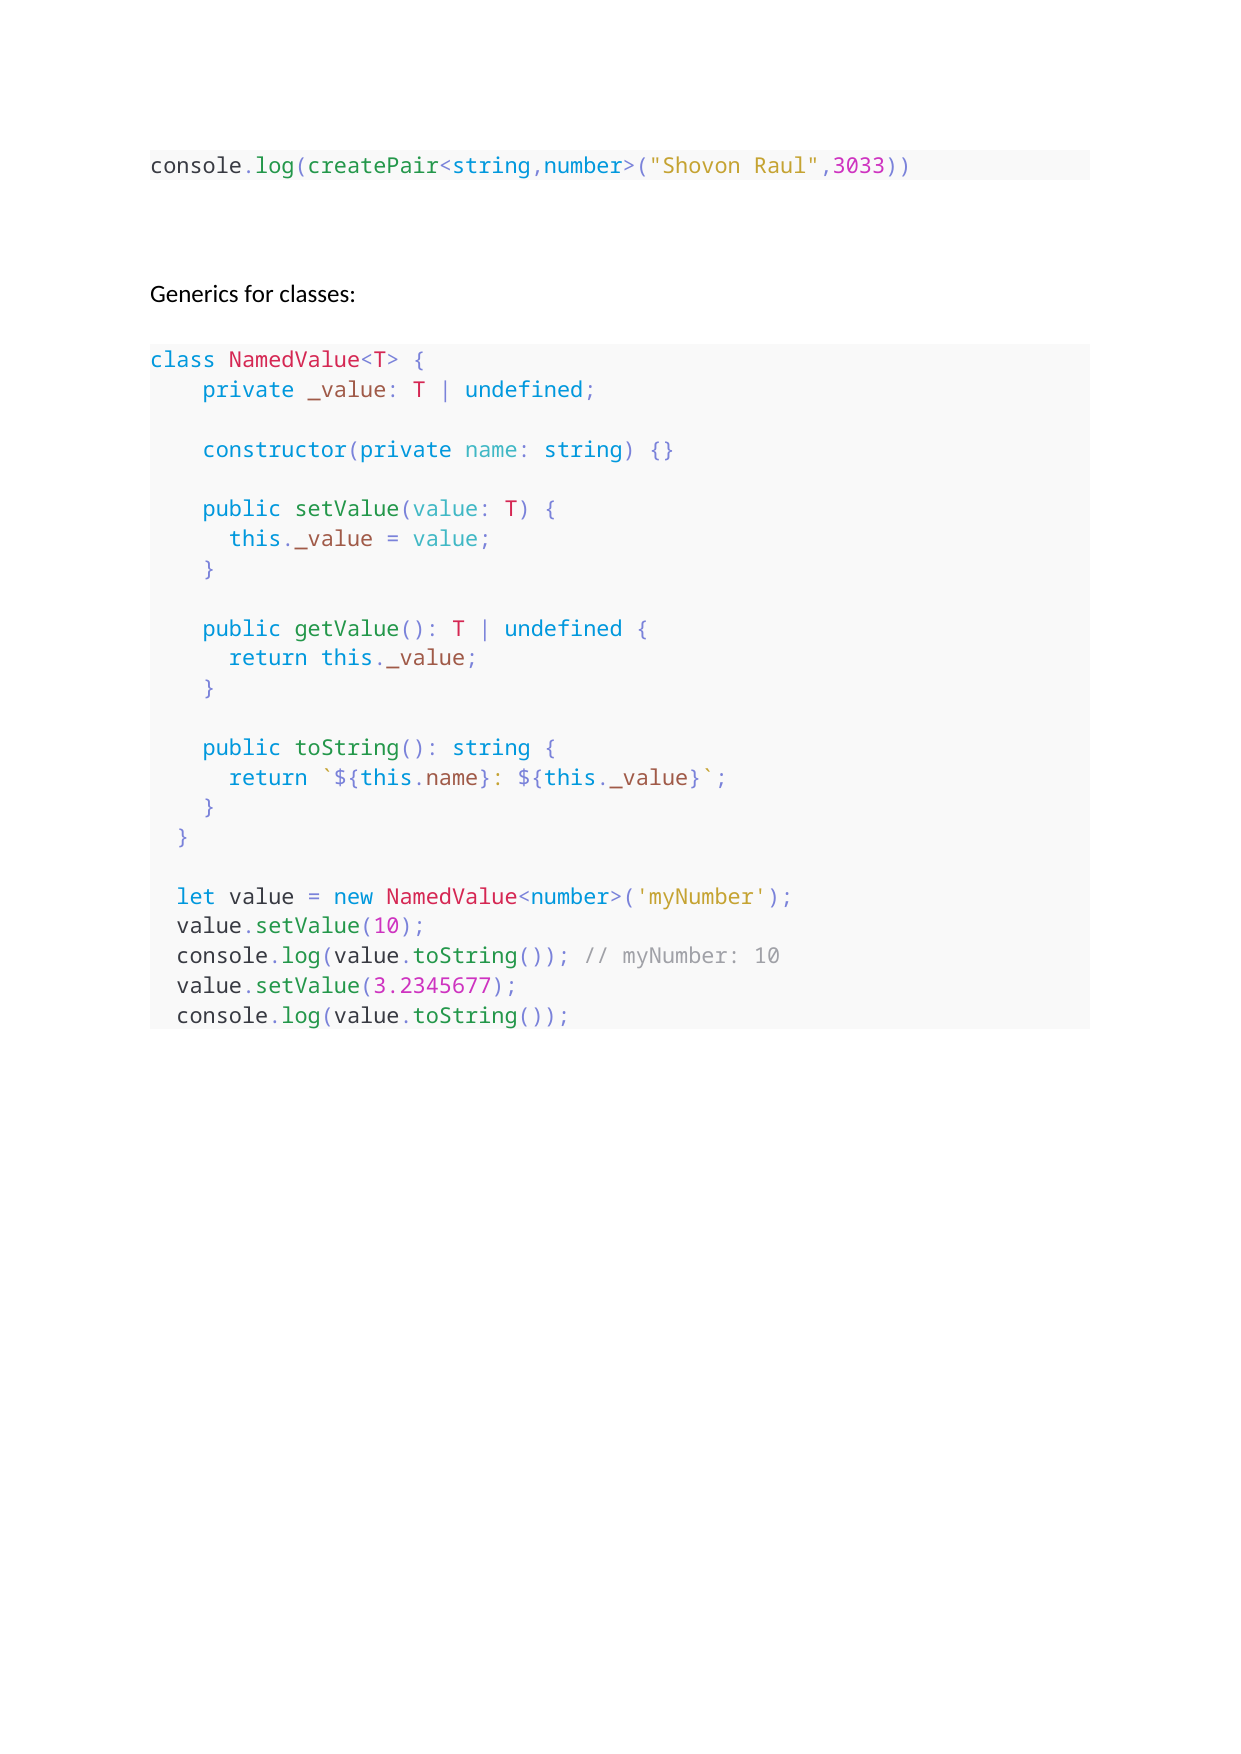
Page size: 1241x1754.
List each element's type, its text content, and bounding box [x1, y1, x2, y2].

text console.log(value.toString()); // myNumber: 10 [150, 940, 1090, 970]
text } [150, 553, 1090, 583]
text } [150, 672, 1090, 702]
text } [150, 791, 1090, 821]
text value.setValue(10); [150, 910, 1090, 940]
text return this._value; [150, 642, 1090, 672]
text constructor(private name: string) {} [150, 434, 1090, 463]
text Generics for classes: [150, 278, 1090, 309]
text return `${this.name}: ${this._value}`; [150, 761, 1090, 791]
text public toString(): string { [150, 732, 1090, 761]
text console.log(createPair<string,number>("Shovon Raul",3033)) [150, 150, 1090, 180]
text class NamedValue<T> { [150, 344, 1090, 374]
text public getValue(): T | undefined { [150, 612, 1090, 642]
text this._value = value; [150, 523, 1090, 553]
text private _value: T | undefined; [150, 374, 1090, 404]
text public setValue(value: T) { [150, 493, 1090, 523]
text value.setValue(3.2345677); [150, 970, 1090, 1000]
text console.log(value.toString()); [150, 1000, 1090, 1029]
text let value = new NamedValue<number>('myNumber'); [150, 881, 1090, 910]
text } [150, 821, 1090, 851]
